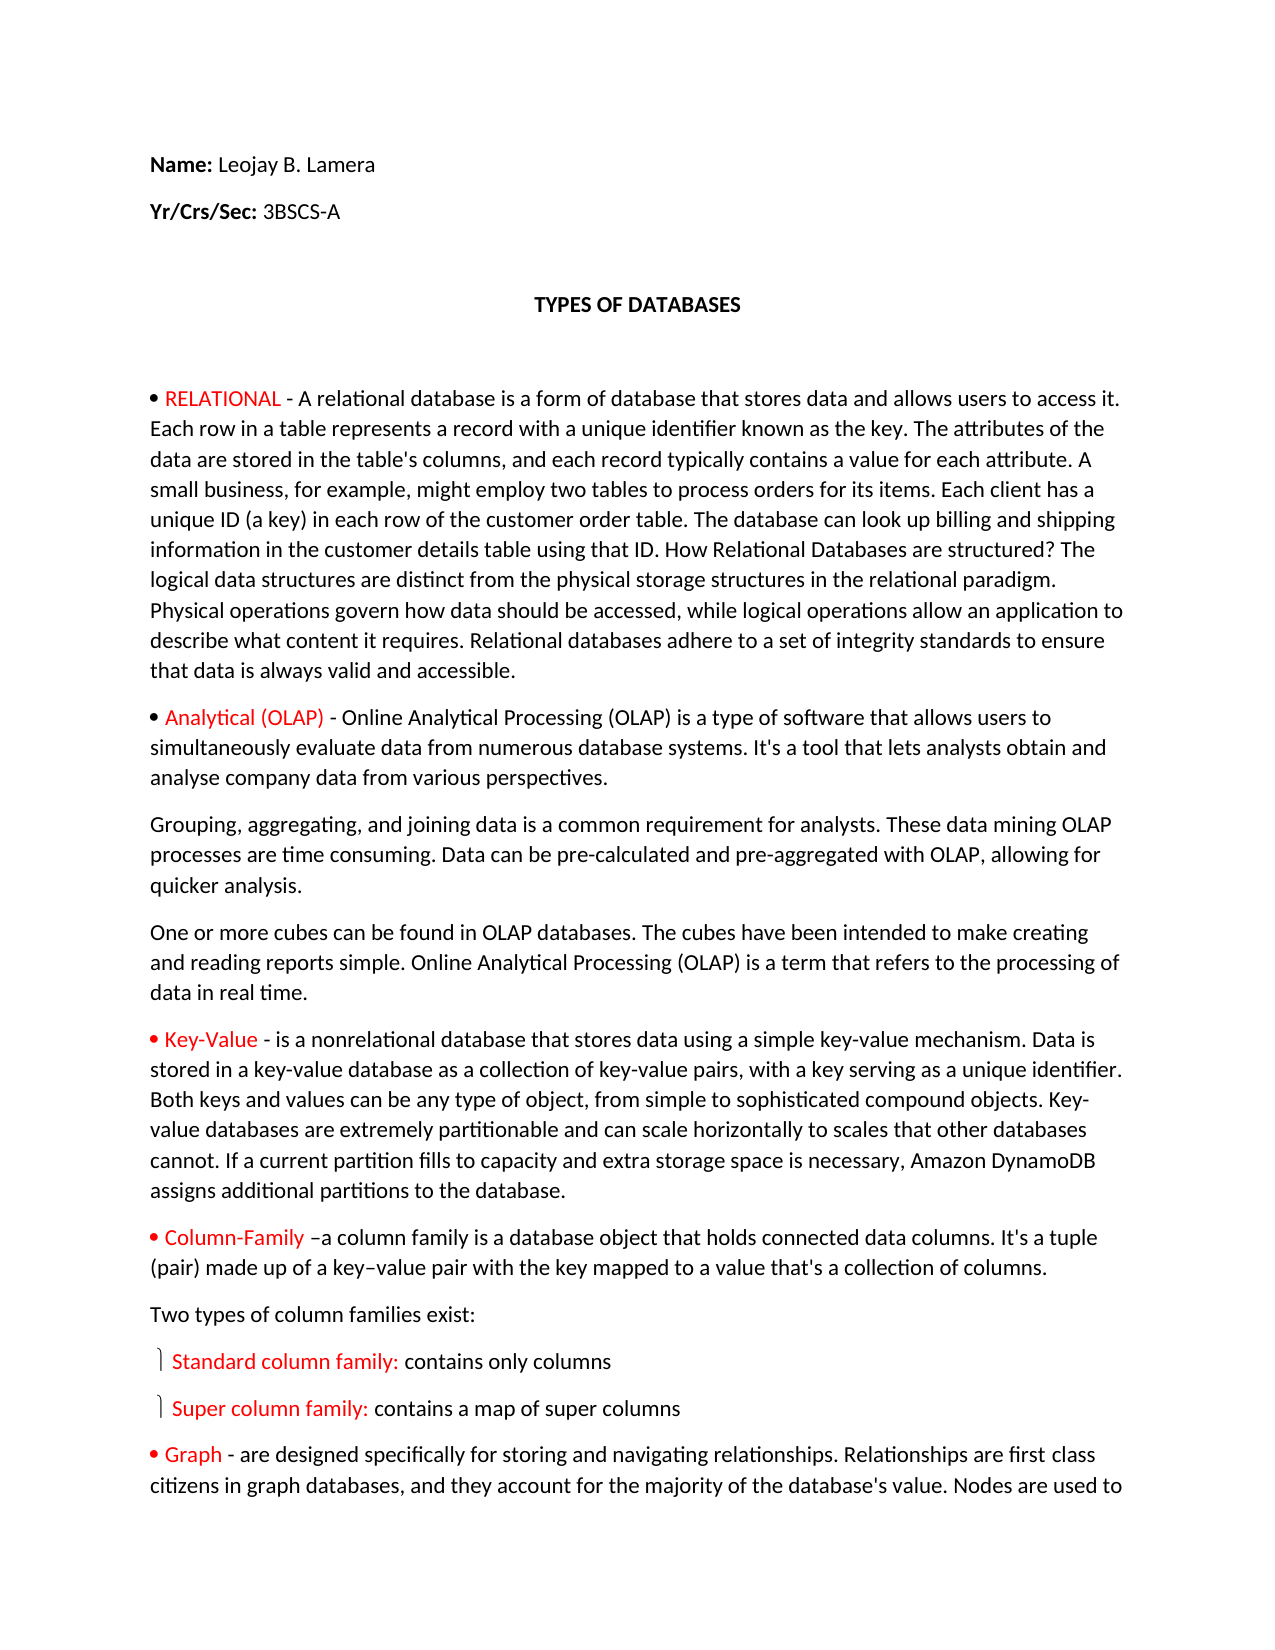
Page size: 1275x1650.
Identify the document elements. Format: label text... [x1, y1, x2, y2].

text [150, 1441, 1125, 1499]
text TYPES OF DATABASES [150, 291, 1125, 319]
text Standard column family: contains only columns [150, 1347, 1125, 1375]
text Analytical (OLAP) - Online Analytical Processing (OLAP) is a type of software that allows users to simultaneously evaluate data from numerous database systems. It's a tool that lets analysts obtain and analyse company data from various perspectives. [150, 703, 1125, 792]
text Name: Leojay B. Lamera [150, 150, 1125, 178]
text Column-Family –a column family is a database object that holds connected data columns. It's a tuple (pair) made up of a key–value pair with the key mapped to a value that's a collection of columns. [150, 1223, 1125, 1281]
text RELATIONAL - A relational database is a form of database that stores data and allows users to access it. Each row in a table represents a record with a unique identifier known as the key. The attributes of the data are stored in the table's columns, and each record typically contains a value for each attribute. A small business, for example, might employ two tables to process orders for its items. Each client has a unique ID (a key) in each row of the customer order table. The database can look up billing and shipping information in the customer details table using that ID. How Relational Databases are structured? The logical data structures are distinct from the physical storage structures in the relational paradigm. Physical operations govern how data should be accessed, while logical operations allow an application to describe what content it requires. Relational databases adhere to a set of integrity standards to ensure that data is always valid and accessible. [150, 384, 1125, 684]
text Key-Value - is a nonrelational database that stores data using a simple key-value mechanism. Data is stored in a key-value database as a collection of key-value pairs, with a key serving as a unique identifier. Both keys and values can be any type of object, from simple to sophisticated compound objects. Key-value databases are extremely partitionable and can scale horizontally to scales that other databases cannot. If a current partition fills to capacity and extra storage space is necessary, Amazon DynamoDB assigns additional partitions to the database. [150, 1025, 1125, 1204]
text One or more cubes can be found in OLAP databases. The cubes have been intended to make creating and reading reports simple. Online Analytical Processing (OLAP) is a term that refers to the processing of data in real time. [150, 918, 1125, 1006]
text Super column family: contains a map of super columns [150, 1394, 1125, 1422]
text Yr/Crs/Sec: 3BSCS-A [150, 197, 1125, 225]
text Two types of column families exist: [150, 1300, 1125, 1328]
text Grouping, aggregating, and joining data is a common requirement for analysts. These data mining OLAP processes are time consuming. Data can be pre-calculated and pre-aggregated with OLAP, allowing for quicker analysis. [150, 810, 1125, 899]
